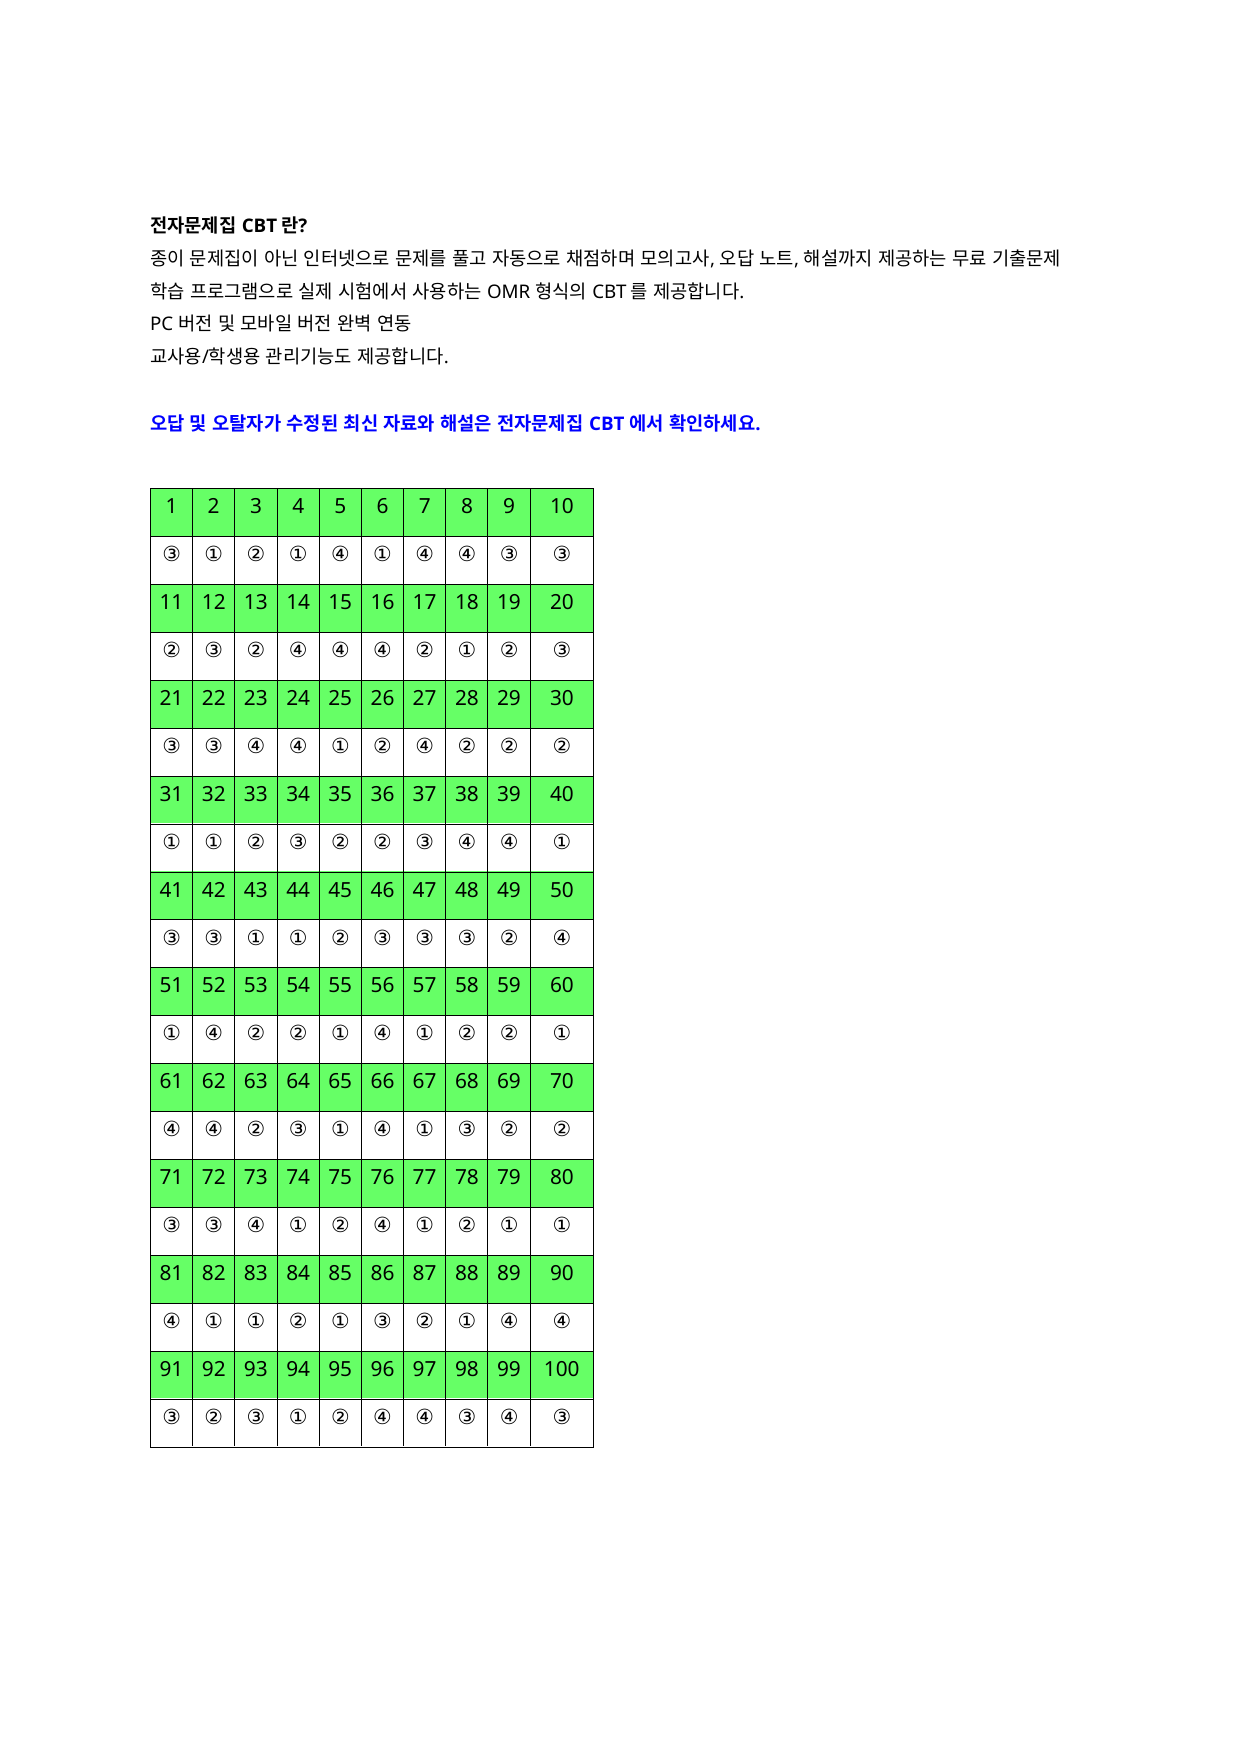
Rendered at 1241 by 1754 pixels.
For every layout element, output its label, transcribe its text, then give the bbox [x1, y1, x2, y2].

table_cell ③ [151, 1400, 192, 1446]
table_cell 13 [235, 585, 277, 632]
table_cell 95 [320, 1352, 361, 1398]
table_cell ① [193, 537, 234, 584]
table_cell ④ [151, 1304, 192, 1351]
table_header 7 [404, 489, 445, 536]
table_cell 40 [531, 777, 593, 823]
table_cell ② [278, 1304, 319, 1351]
table_cell ④ [446, 537, 487, 584]
table_cell 64 [278, 1064, 319, 1111]
table_cell 33 [235, 777, 277, 823]
table_cell ② [235, 537, 277, 584]
table_cell ④ [488, 1400, 530, 1446]
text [150, 177, 1090, 435]
table_cell ① [531, 1016, 593, 1063]
table_cell ③ [446, 920, 487, 967]
table_cell ③ [193, 729, 234, 776]
table_cell ③ [278, 1112, 319, 1159]
table_cell 97 [404, 1352, 445, 1398]
table_cell 11 [151, 585, 192, 632]
table_cell ③ [362, 920, 403, 967]
table_cell ② [235, 633, 277, 680]
table_cell 76 [362, 1160, 403, 1207]
table_cell ① [278, 537, 319, 584]
table_cell 96 [362, 1352, 403, 1398]
table_cell 12 [193, 585, 234, 632]
table_cell ① [320, 1016, 361, 1063]
table_cell 39 [488, 777, 530, 823]
table_cell 30 [531, 681, 593, 728]
table_cell ④ [362, 633, 403, 680]
table_cell ③ [278, 825, 319, 871]
table_cell ③ [151, 1208, 192, 1255]
table_cell ② [320, 1400, 361, 1446]
table_cell ② [278, 1016, 319, 1063]
table_cell ③ [235, 1400, 277, 1446]
table_cell 81 [151, 1256, 192, 1303]
table_cell ① [404, 1112, 445, 1159]
table_cell 46 [362, 873, 403, 919]
table_cell ④ [531, 1304, 593, 1351]
table_cell ④ [235, 729, 277, 776]
table_cell ① [320, 1304, 361, 1351]
table_cell ④ [488, 825, 530, 871]
table_cell ① [235, 1304, 277, 1351]
table_cell ④ [278, 729, 319, 776]
table_cell ② [488, 729, 530, 776]
table_cell ③ [151, 920, 192, 967]
table_cell ② [362, 825, 403, 871]
table_cell 63 [235, 1064, 277, 1111]
table_cell ③ [488, 537, 530, 584]
table_cell ④ [404, 537, 445, 584]
table_cell ④ [362, 1208, 403, 1255]
table_cell 31 [151, 777, 192, 823]
table_cell 44 [278, 873, 319, 919]
table_cell 43 [235, 873, 277, 919]
table_cell 41 [151, 873, 192, 919]
table_cell ① [320, 729, 361, 776]
table_cell ③ [404, 920, 445, 967]
table_cell 75 [320, 1160, 361, 1207]
table_cell ③ [446, 1112, 487, 1159]
table_cell 24 [278, 681, 319, 728]
table_cell ③ [531, 537, 593, 584]
table_cell 28 [446, 681, 487, 728]
table_cell ② [235, 825, 277, 871]
table_cell 91 [151, 1352, 192, 1398]
table_header 10 [531, 489, 593, 536]
table_cell 86 [362, 1256, 403, 1303]
table_header 8 [446, 489, 487, 536]
table_cell 99 [488, 1352, 530, 1398]
table_cell 88 [446, 1256, 487, 1303]
table_cell 37 [404, 777, 445, 823]
table_cell ② [446, 1016, 487, 1063]
table_cell 17 [404, 585, 445, 632]
table_cell 54 [278, 968, 319, 1015]
table_cell ④ [320, 537, 361, 584]
table_cell ④ [193, 1112, 234, 1159]
table_cell 77 [404, 1160, 445, 1207]
table_cell ② [488, 1112, 530, 1159]
table_cell ③ [362, 1304, 403, 1351]
table_cell 15 [320, 585, 361, 632]
table_cell ③ [151, 729, 192, 776]
table_cell 35 [320, 777, 361, 823]
table_cell 14 [278, 585, 319, 632]
table_cell ① [235, 920, 277, 967]
table_cell 89 [488, 1256, 530, 1303]
table_cell ① [446, 1304, 487, 1351]
table_cell ④ [151, 1112, 192, 1159]
table_cell 68 [446, 1064, 487, 1111]
table_cell ④ [531, 920, 593, 967]
table_cell 55 [320, 968, 361, 1015]
table_cell 60 [531, 968, 593, 1015]
table_cell ① [278, 920, 319, 967]
table_cell ② [404, 633, 445, 680]
table_cell ① [151, 1016, 192, 1063]
table_cell 23 [235, 681, 277, 728]
table_cell 20 [531, 585, 593, 632]
table_cell ③ [531, 1400, 593, 1446]
table_cell 70 [531, 1064, 593, 1111]
table_cell ② [488, 920, 530, 967]
table_cell ④ [404, 729, 445, 776]
table_cell ③ [151, 537, 192, 584]
table_cell ① [362, 537, 403, 584]
table_header 2 [193, 489, 234, 536]
table_cell 67 [404, 1064, 445, 1111]
table_cell 18 [446, 585, 487, 632]
table_cell 84 [278, 1256, 319, 1303]
table_cell ④ [488, 1304, 530, 1351]
table_cell 85 [320, 1256, 361, 1303]
table_cell 27 [404, 681, 445, 728]
table_cell ② [531, 1112, 593, 1159]
table_cell 50 [531, 873, 593, 919]
table_cell 29 [488, 681, 530, 728]
table_cell ① [193, 1304, 234, 1351]
table_cell 38 [446, 777, 487, 823]
table_cell 69 [488, 1064, 530, 1111]
table_cell ① [193, 825, 234, 871]
table_cell 51 [151, 968, 192, 1015]
table_cell 53 [235, 968, 277, 1015]
table_cell 78 [446, 1160, 487, 1207]
table_cell ③ [446, 1400, 487, 1446]
table_cell ① [151, 825, 192, 871]
table_cell ② [320, 920, 361, 967]
table_cell 59 [488, 968, 530, 1015]
table_cell ② [446, 729, 487, 776]
table_cell 26 [362, 681, 403, 728]
table_cell ④ [193, 1016, 234, 1063]
table_cell ④ [362, 1112, 403, 1159]
table_cell 93 [235, 1352, 277, 1398]
table_cell 25 [320, 681, 361, 728]
table_cell 73 [235, 1160, 277, 1207]
table_cell 49 [488, 873, 530, 919]
table_cell 21 [151, 681, 192, 728]
table_cell ④ [362, 1016, 403, 1063]
table_cell 72 [193, 1160, 234, 1207]
table_header 6 [362, 489, 403, 536]
table_cell ① [531, 825, 593, 871]
table_cell ① [278, 1400, 319, 1446]
table_cell 48 [446, 873, 487, 919]
table_header 4 [278, 489, 319, 536]
table_cell ② [235, 1112, 277, 1159]
table_cell 79 [488, 1160, 530, 1207]
table_cell ② [488, 633, 530, 680]
table_cell 42 [193, 873, 234, 919]
table_cell ④ [362, 1400, 403, 1446]
table_cell ② [488, 1016, 530, 1063]
table_cell 45 [320, 873, 361, 919]
table_cell 83 [235, 1256, 277, 1303]
table_cell ② [362, 729, 403, 776]
table_cell ④ [320, 633, 361, 680]
table_cell ① [446, 633, 487, 680]
table_cell ② [320, 1208, 361, 1255]
table_cell ② [235, 1016, 277, 1063]
table_cell 71 [151, 1160, 192, 1207]
table_cell 62 [193, 1064, 234, 1111]
table_header 1 [151, 489, 192, 536]
table_cell ① [278, 1208, 319, 1255]
table_cell 80 [531, 1160, 593, 1207]
table_cell 56 [362, 968, 403, 1015]
table_cell 61 [151, 1064, 192, 1111]
table_cell 94 [278, 1352, 319, 1398]
table_cell ① [488, 1208, 530, 1255]
table_cell ③ [193, 920, 234, 967]
table_cell 19 [488, 585, 530, 632]
table_cell ③ [531, 633, 593, 680]
table_cell 57 [404, 968, 445, 1015]
table_cell 16 [362, 585, 403, 632]
table_cell 22 [193, 681, 234, 728]
table_cell ③ [404, 825, 445, 871]
table_cell ② [320, 825, 361, 871]
table_cell 36 [362, 777, 403, 823]
table_cell 87 [404, 1256, 445, 1303]
table_header 3 [235, 489, 277, 536]
table_cell ② [446, 1208, 487, 1255]
table_cell ① [404, 1208, 445, 1255]
table_cell 32 [193, 777, 234, 823]
table_cell 74 [278, 1160, 319, 1207]
table_cell 52 [193, 968, 234, 1015]
table_cell ② [151, 633, 192, 680]
table_cell ② [404, 1304, 445, 1351]
table_cell ④ [235, 1208, 277, 1255]
table_cell 100 [531, 1352, 593, 1398]
table_cell ④ [404, 1400, 445, 1446]
table_cell ④ [278, 633, 319, 680]
table_cell ④ [446, 825, 487, 871]
table_cell 58 [446, 968, 487, 1015]
table_cell ① [531, 1208, 593, 1255]
table_header 9 [488, 489, 530, 536]
table_cell 65 [320, 1064, 361, 1111]
table_cell ③ [193, 1208, 234, 1255]
table_cell 98 [446, 1352, 487, 1398]
table_cell ③ [193, 633, 234, 680]
table_header 5 [320, 489, 361, 536]
table_cell ① [320, 1112, 361, 1159]
table_cell 66 [362, 1064, 403, 1111]
table_cell 92 [193, 1352, 234, 1398]
table_cell 90 [531, 1256, 593, 1303]
table_cell ② [531, 729, 593, 776]
table_cell ① [404, 1016, 445, 1063]
table_cell 47 [404, 873, 445, 919]
table_cell 82 [193, 1256, 234, 1303]
table_cell ② [193, 1400, 234, 1446]
table_cell 34 [278, 777, 319, 823]
